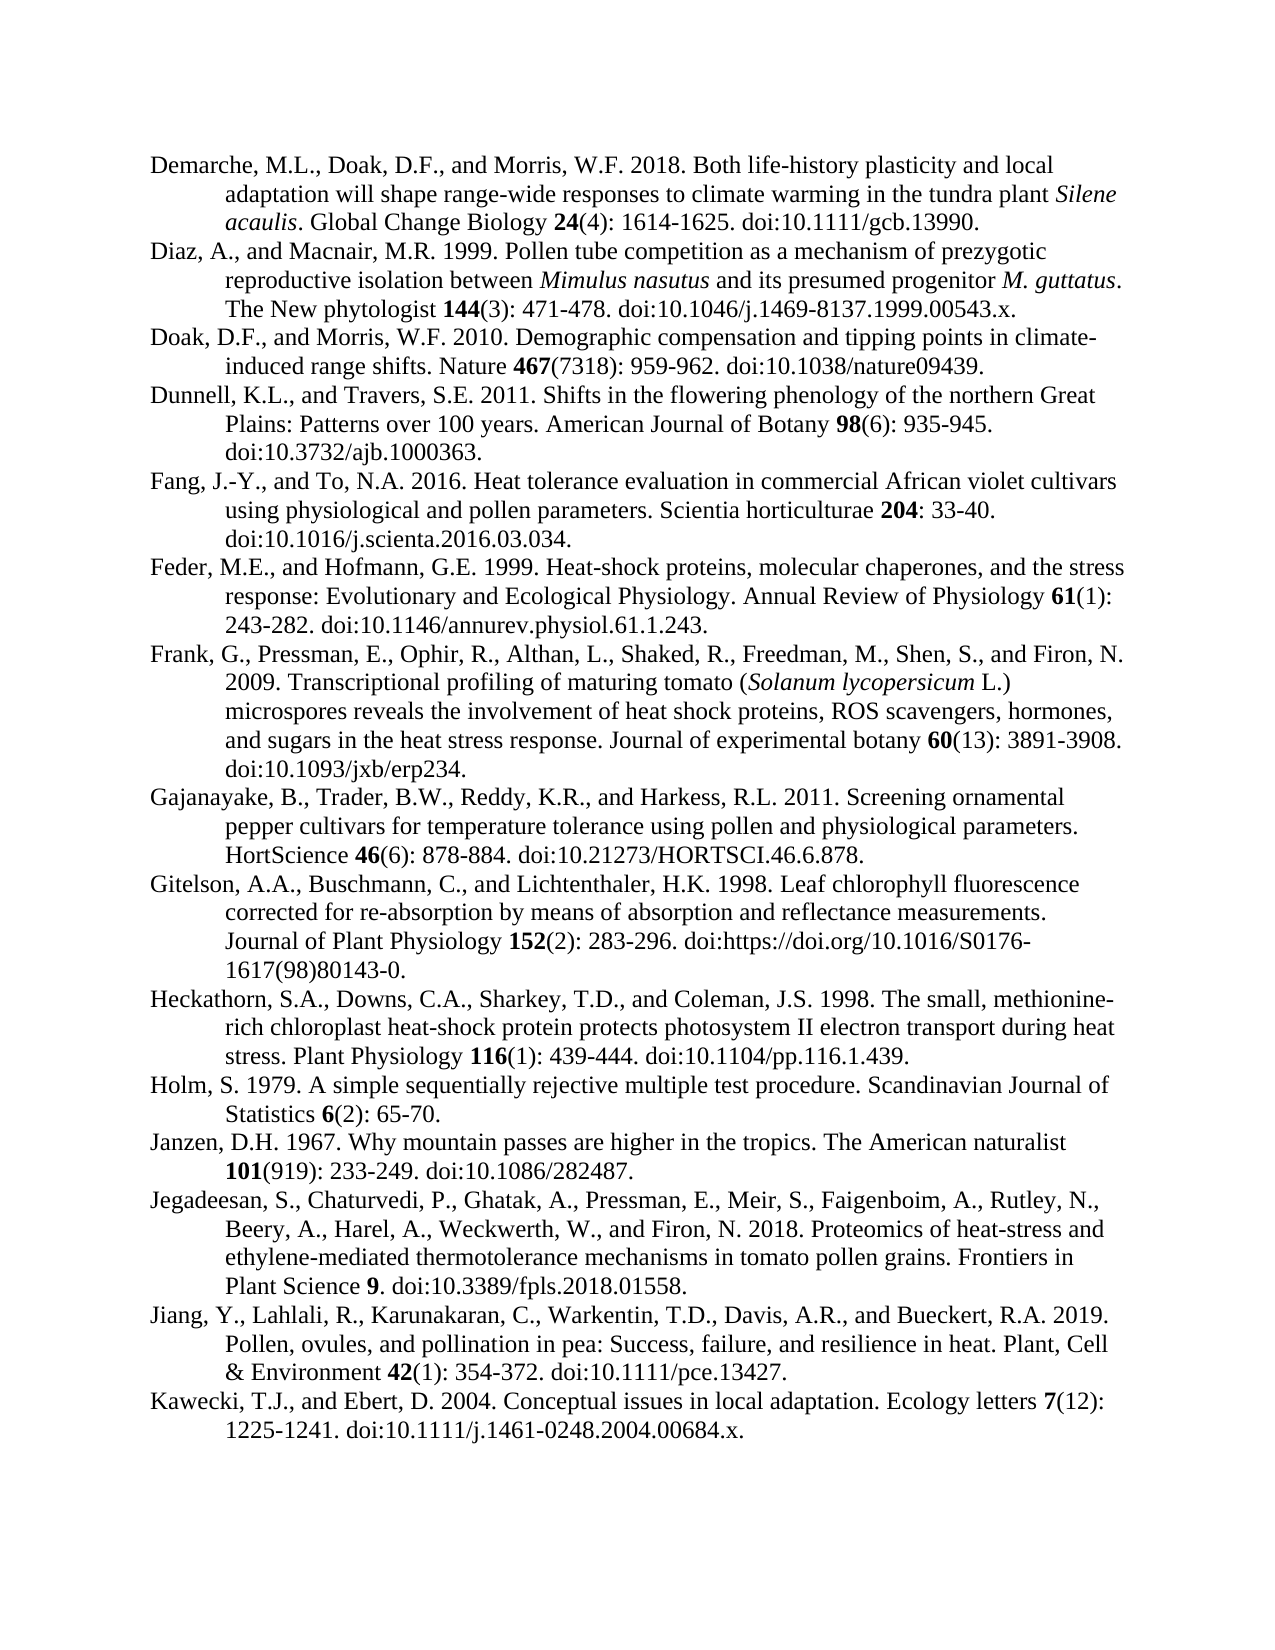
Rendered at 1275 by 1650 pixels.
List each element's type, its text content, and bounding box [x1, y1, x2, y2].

text Dunnell, K.L., and Travers, S.E. 2011. Shifts in the flowering phenology of the northern Great Plains: Patterns over 100 years. American Journal of Botany 98(6): 935-945. doi:10.3732/ajb.1000363. [150, 380, 1125, 466]
text Jegadeesan, S., Chaturvedi, P., Ghatak, A., Pressman, E., Meir, S., Faigenboim, A., Rutley, N., Beery, A., Harel, A., Weckwerth, W., and Firon, N. 2018. Proteomics of heat-stress and ethylene-mediated thermotolerance mechanisms in tomato pollen grains. Frontiers in Plant Science 9. doi:10.3389/fpls.2018.01558. [150, 1185, 1125, 1300]
text Jiang, Y., Lahlali, R., Karunakaran, C., Warkentin, T.D., Davis, A.R., and Bueckert, R.A. 2019. Pollen, ovules, and pollination in pea: Success, failure, and resilience in heat. Plant, Cell & Environment 42(1): 354-372. doi:10.1111/pce.13427. [150, 1300, 1125, 1386]
text Feder, M.E., and Hofmann, G.E. 1999. Heat-shock proteins, molecular chaperones, and the stress response: Evolutionary and Ecological Physiology. Annual Review of Physiology 61(1): 243-282. doi:10.1146/annurev.physiol.61.1.243. [150, 552, 1125, 639]
text Doak, D.F., and Morris, W.F. 2010. Demographic compensation and tipping points in climate-induced range shifts. Nature 467(7318): 959-962. doi:10.1038/nature09439. [150, 322, 1125, 380]
text Gajanayake, B., Trader, B.W., Reddy, K.R., and Harkess, R.L. 2011. Screening ornamental pepper cultivars for temperature tolerance using pollen and physiological parameters. HortScience 46(6): 878-884. doi:10.21273/HORTSCI.46.6.878. [150, 782, 1125, 869]
text Kawecki, T.J., and Ebert, D. 2004. Conceptual issues in local adaptation. Ecology letters 7(12): 1225-1241. doi:10.1111/j.1461-0248.2004.00684.x. [150, 1386, 1125, 1444]
text Frank, G., Pressman, E., Ophir, R., Althan, L., Shaked, R., Freedman, M., Shen, S., and Firon, N. 2009. Transcriptional profiling of maturing tomato (Solanum lycopersicum L.) microspores reveals the involvement of heat shock proteins, ROS scavengers, hormones, and sugars in the heat stress response. Journal of experimental botany 60(13): 3891-3908. doi:10.1093/jxb/erp234. [150, 639, 1125, 782]
text Heckathorn, S.A., Downs, C.A., Sharkey, T.D., and Coleman, J.S. 1998. The small, methionine-rich chloroplast heat-shock protein protects photosystem II electron transport during heat stress. Plant Physiology 116(1): 439-444. doi:10.1104/pp.116.1.439. [150, 984, 1125, 1070]
text Janzen, D.H. 1967. Why mountain passes are higher in the tropics. The American naturalist 101(919): 233-249. doi:10.1086/282487. [150, 1127, 1125, 1185]
text Demarche, M.L., Doak, D.F., and Morris, W.F. 2018. Both life‐history plasticity and local adaptation will shape range‐wide responses to climate warming in the tundra plant Silene acaulis. Global Change Biology 24(4): 1614-1625. doi:10.1111/gcb.13990. [150, 150, 1125, 236]
text Holm, S. 1979. A simple sequentially rejective multiple test procedure. Scandinavian Journal of Statistics 6(2): 65-70. [150, 1070, 1125, 1127]
text Gitelson, A.A., Buschmann, C., and Lichtenthaler, H.K. 1998. Leaf chlorophyll fluorescence corrected for re-absorption by means of absorption and reflectance measurements. Journal of Plant Physiology 152(2): 283-296. doi:https://doi.org/10.1016/S0176-1617(98)80143-0. [150, 869, 1125, 984]
text Fang, J.-Y., and To, N.A. 2016. Heat tolerance evaluation in commercial African violet cultivars using physiological and pollen parameters. Scientia horticulturae 204: 33-40. doi:10.1016/j.scienta.2016.03.034. [150, 466, 1125, 552]
text Diaz, A., and Macnair, M.R. 1999. Pollen tube competition as a mechanism of prezygotic reproductive isolation between Mimulus nasutus and its presumed progenitor M. guttatus. The New phytologist 144(3): 471-478. doi:10.1046/j.1469-8137.1999.00543.x. [150, 236, 1125, 322]
